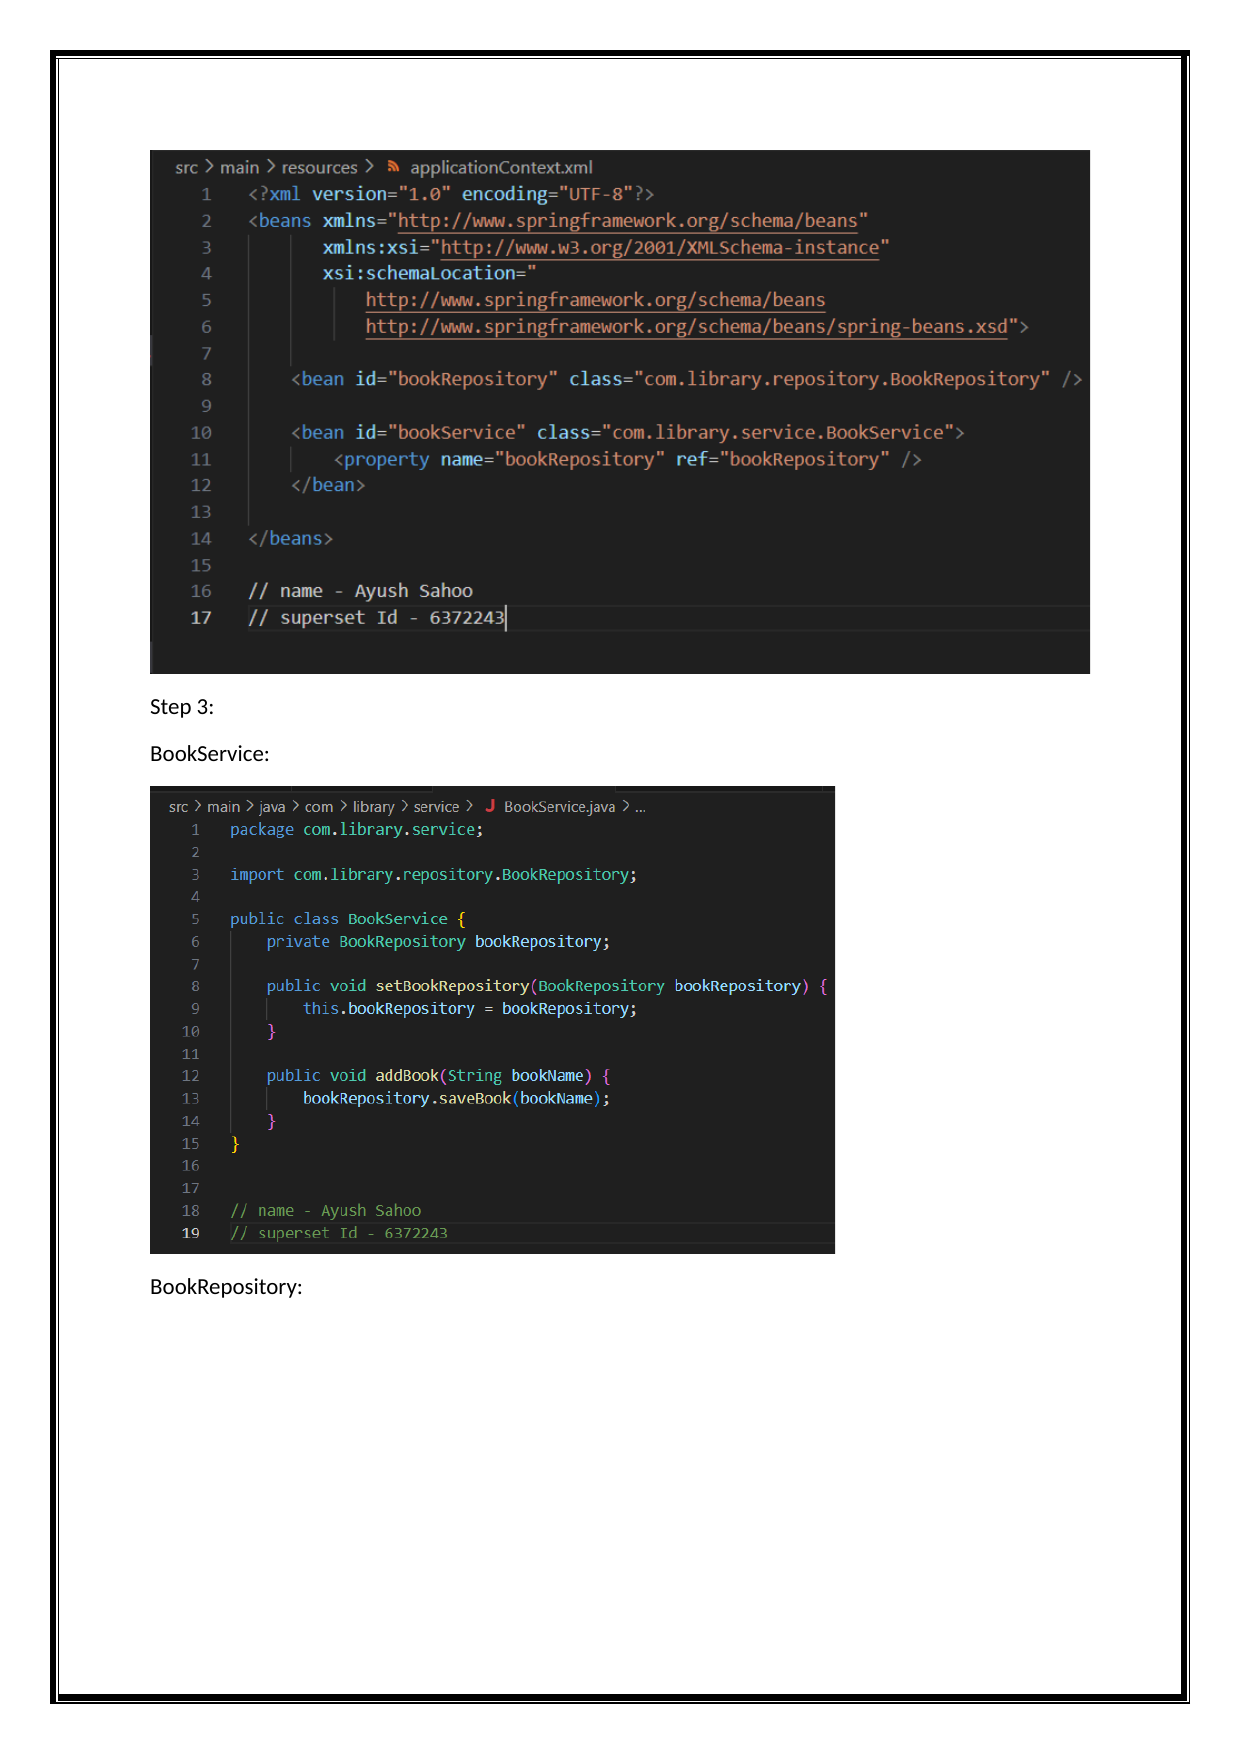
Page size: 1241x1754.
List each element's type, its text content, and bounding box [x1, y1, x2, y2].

text BookService: [150, 739, 1090, 767]
picture [150, 786, 836, 1254]
text Step 3: [150, 692, 1090, 720]
text BookRepository: [150, 1272, 1090, 1300]
picture [150, 150, 1091, 674]
